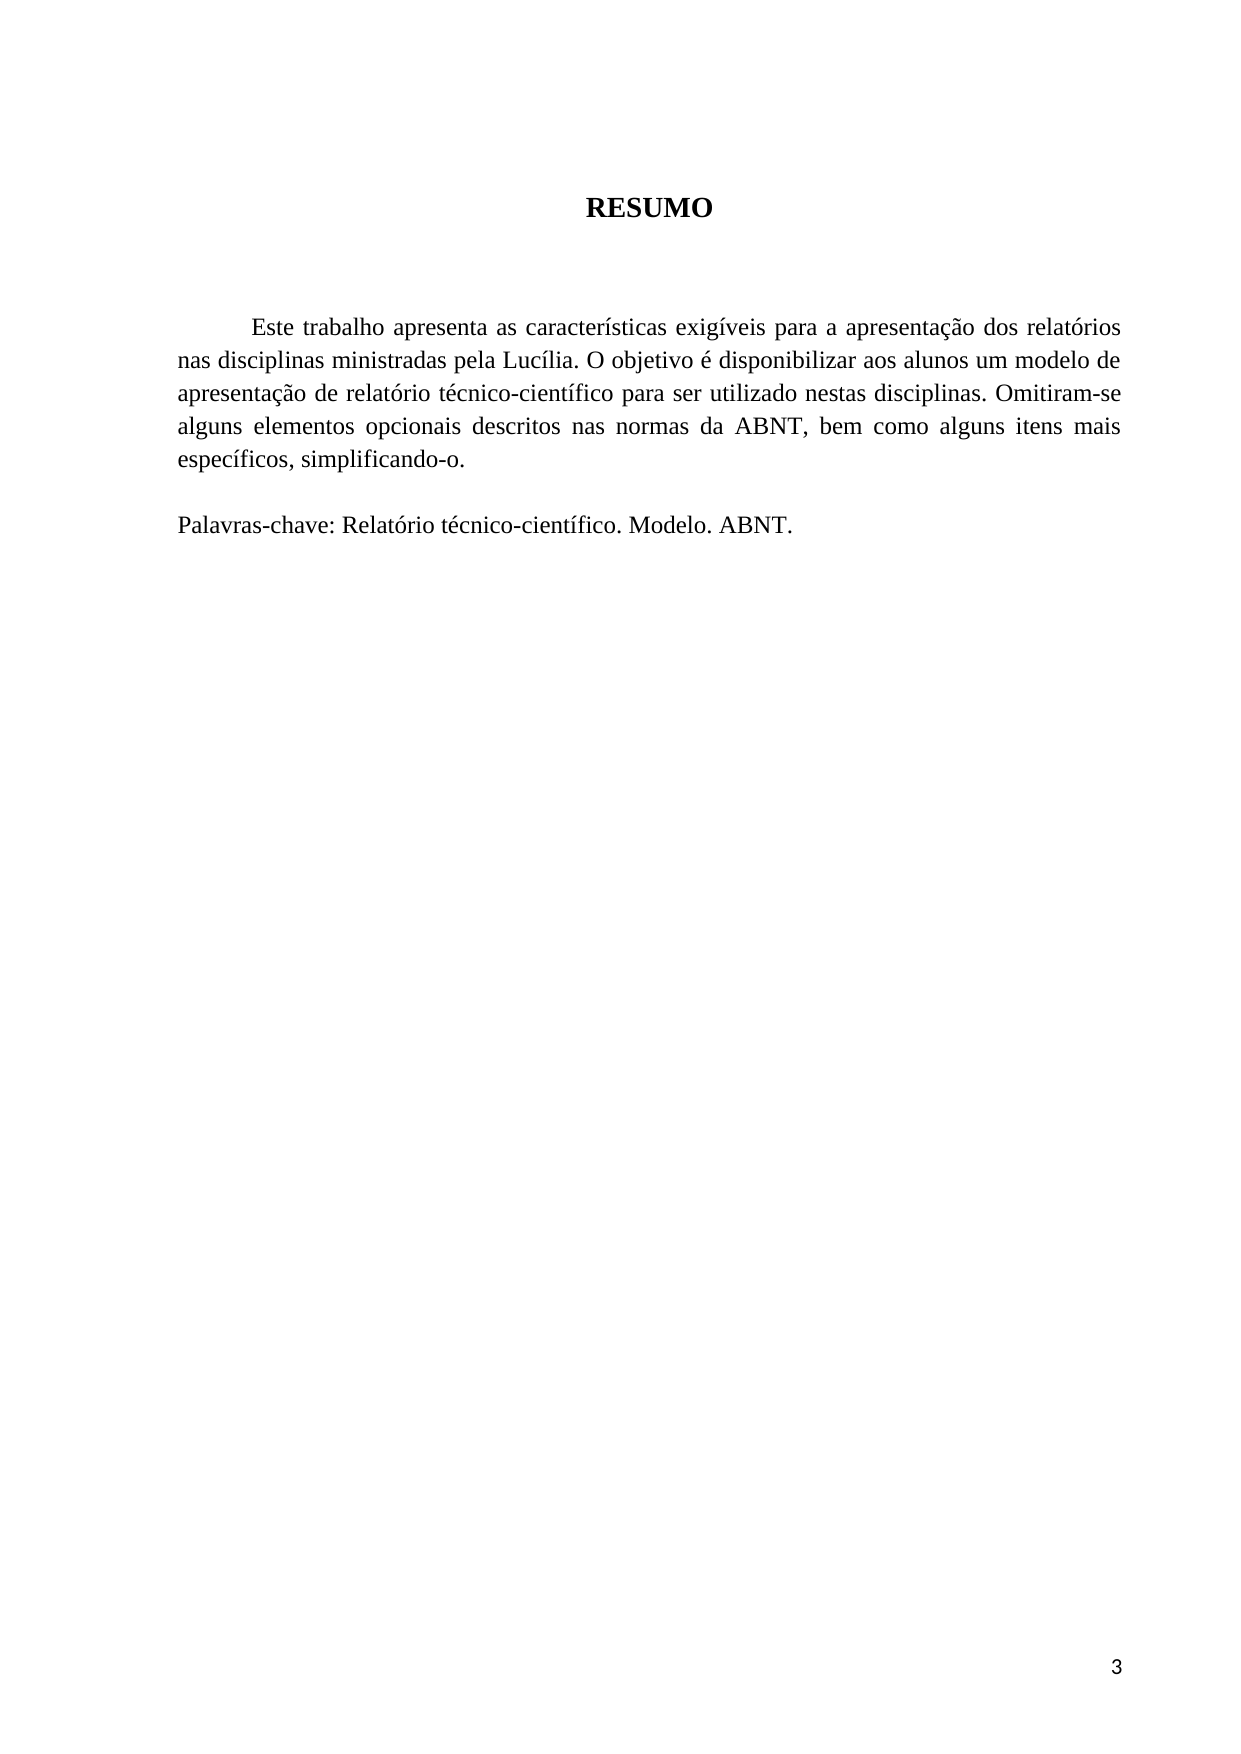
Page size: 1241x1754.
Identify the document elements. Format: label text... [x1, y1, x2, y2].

text Este trabalho apresenta as características exigíveis para a apresentação dos relatórios nas disciplinas ministradas pela Lucília. O objetivo é disponibilizar aos alunos um modelo de apresentação de relatório técnico-científico para ser utilizado nestas disciplinas. Omitiram-se alguns elementos opcionais descritos nas normas da ABNT, bem como alguns itens mais específicos, simplificando-o. [177, 312, 1122, 473]
subtitle RESUMO [177, 190, 1122, 223]
text Palavras-chave: Relatório técnico-científico. Modelo. ABNT. [177, 510, 1122, 539]
